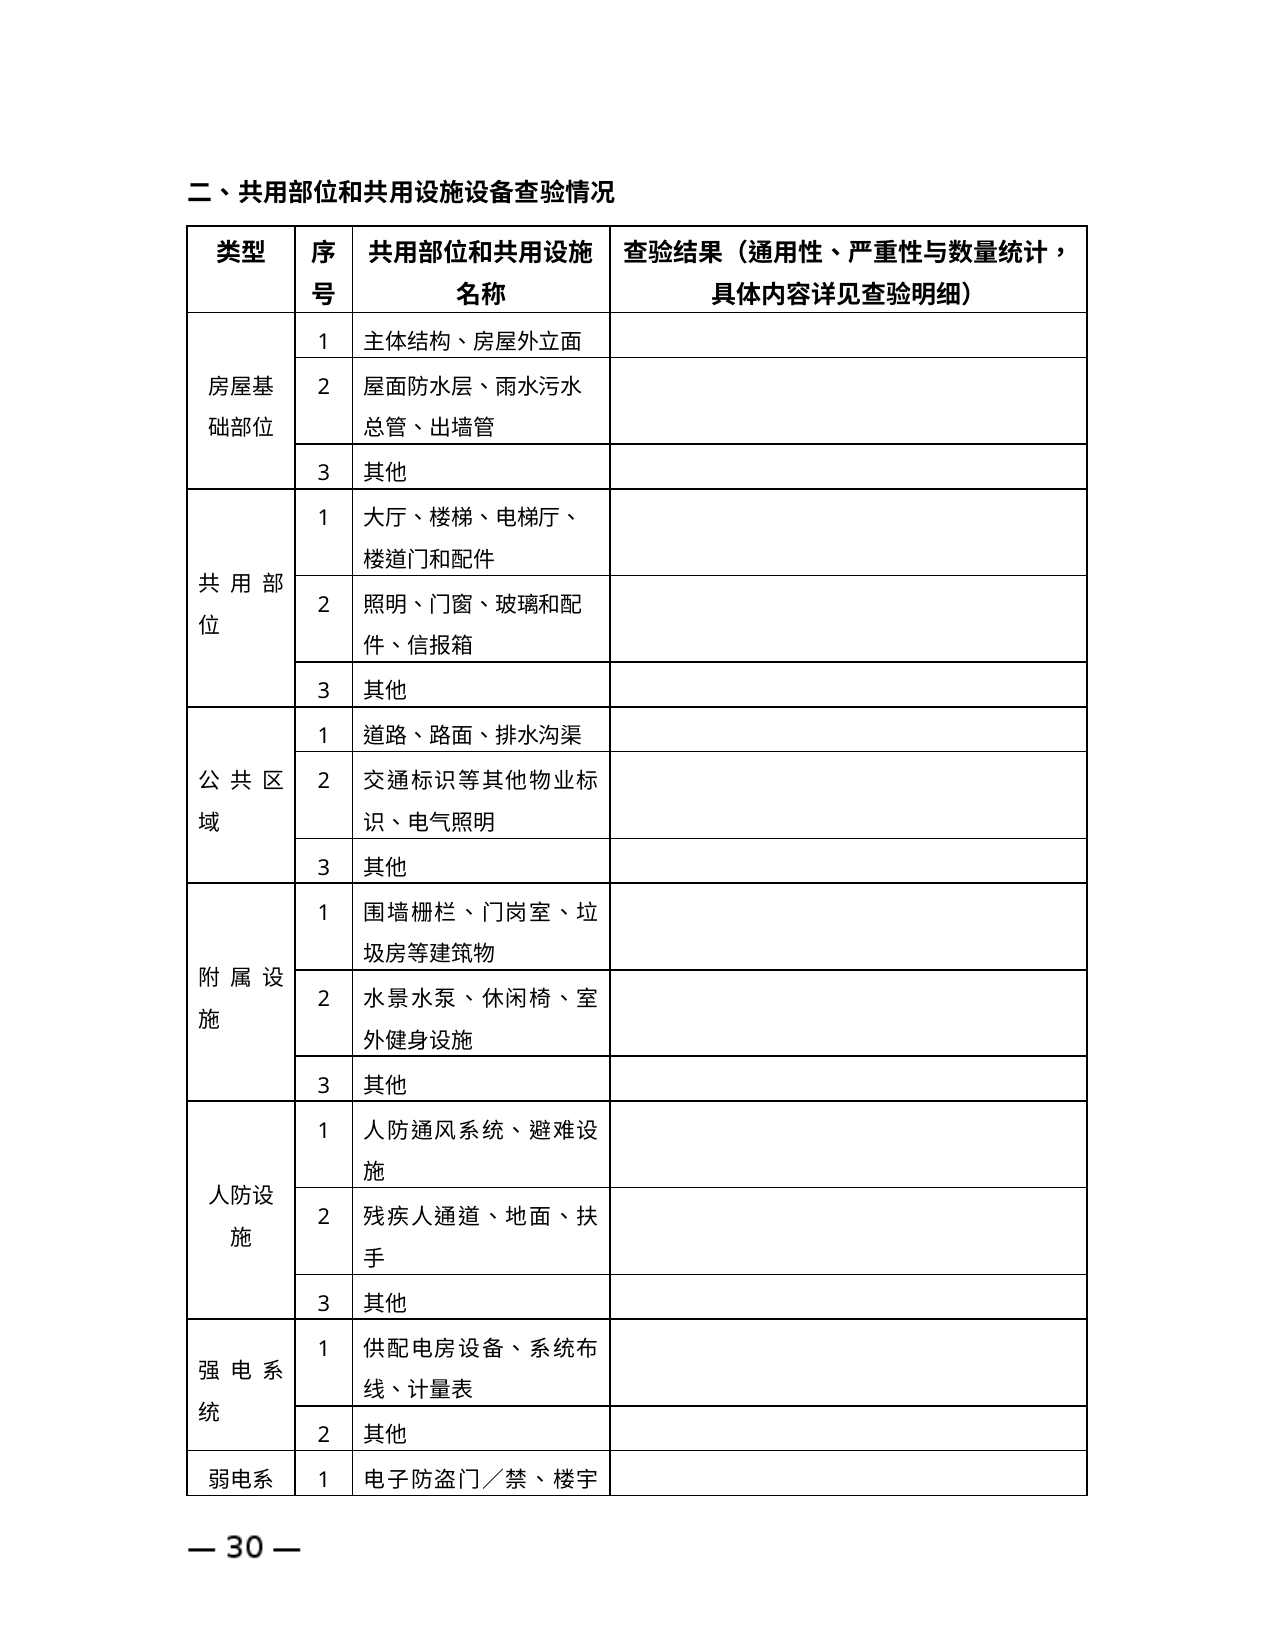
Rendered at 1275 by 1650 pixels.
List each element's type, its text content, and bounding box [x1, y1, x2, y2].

table_cell 共用部位 [188, 490, 294, 706]
table_cell 交通标识等其他物业标识、电气照明 [353, 752, 609, 837]
table_cell [611, 1102, 1086, 1187]
table_cell 房屋基础部位 [188, 313, 294, 488]
table_cell [611, 490, 1086, 574]
table_cell 围墙栅栏、门岗室、垃圾房等建筑物 [353, 884, 609, 969]
table_cell [611, 663, 1086, 706]
table_cell [611, 445, 1086, 488]
table_cell 照明、门窗、玻璃和配件、信报箱 [353, 576, 609, 661]
table_cell 道路、路面、排水沟渠 [353, 708, 609, 751]
table_cell 强电系统 [188, 1320, 294, 1450]
table_cell 1 [296, 313, 352, 356]
table_cell 2 [296, 1188, 352, 1273]
table_cell 其他 [353, 1275, 609, 1318]
table_cell 2 [296, 358, 352, 443]
table_cell 大厅、楼梯、电梯厅、楼道门和配件 [353, 490, 609, 574]
table_cell 1 [296, 1451, 352, 1495]
table_header 类型 [188, 227, 294, 312]
table_cell [611, 1407, 1086, 1450]
table_cell 1 [296, 1320, 352, 1405]
table_cell [611, 576, 1086, 661]
picture [187, 1531, 302, 1587]
table_cell 弱电系统 [188, 1451, 294, 1495]
table_cell 主体结构、房屋外立面 [353, 313, 609, 356]
table_cell 3 [296, 839, 352, 882]
table_cell [611, 708, 1086, 751]
table_cell 2 [296, 576, 352, 661]
table_cell 人防通风系统、避难设施 [353, 1102, 609, 1187]
table_cell 2 [296, 1407, 352, 1450]
table_cell 3 [296, 1057, 352, 1100]
table_cell [611, 1275, 1086, 1318]
table_cell 1 [296, 490, 352, 574]
table_cell 其他 [353, 1407, 609, 1450]
table_cell [611, 1451, 1086, 1495]
table_cell 3 [296, 663, 352, 706]
table_cell [611, 971, 1086, 1055]
table_cell 电子防盗门／禁、楼宇对讲（含可视） [353, 1451, 609, 1495]
table_cell 附属设施 [188, 884, 294, 1100]
table_cell [611, 358, 1086, 443]
table_cell 3 [296, 445, 352, 488]
table_cell 1 [296, 708, 352, 751]
table_cell 3 [296, 1275, 352, 1318]
table_cell 2 [296, 971, 352, 1055]
table_cell 其他 [353, 663, 609, 706]
table_cell [611, 884, 1086, 969]
table_cell 2 [296, 752, 352, 837]
table_cell [611, 752, 1086, 837]
table_cell 供配电房设备、系统布线、计量表 [353, 1320, 609, 1405]
table_cell 残疾人通道、地面、扶手 [353, 1188, 609, 1273]
table_cell 公共区域 [188, 708, 294, 882]
table_cell 屋面防水层、雨水污水总管、出墙管 [353, 358, 609, 443]
table_cell 1 [296, 884, 352, 969]
text 二、共用部位和共用设施设备查验情况 [187, 150, 1087, 208]
table_cell [611, 1320, 1086, 1405]
table_cell 其他 [353, 839, 609, 882]
table_cell [611, 1057, 1086, 1100]
table_cell 1 [296, 1102, 352, 1187]
table_cell [611, 839, 1086, 882]
table_cell [611, 1188, 1086, 1273]
table_header 序号 [296, 227, 352, 312]
table_cell 其他 [353, 445, 609, 488]
table_cell 其他 [353, 1057, 609, 1100]
table_header 共用部位和共用设施名称 [353, 227, 609, 312]
table_cell 水景水泵、休闲椅、室外健身设施 [353, 971, 609, 1055]
table_header 查验结果（通用性、严重性与数量统计，具体内容详见查验明细） [611, 227, 1086, 312]
table_cell [611, 313, 1086, 356]
table_cell 人防设施 [188, 1102, 294, 1318]
